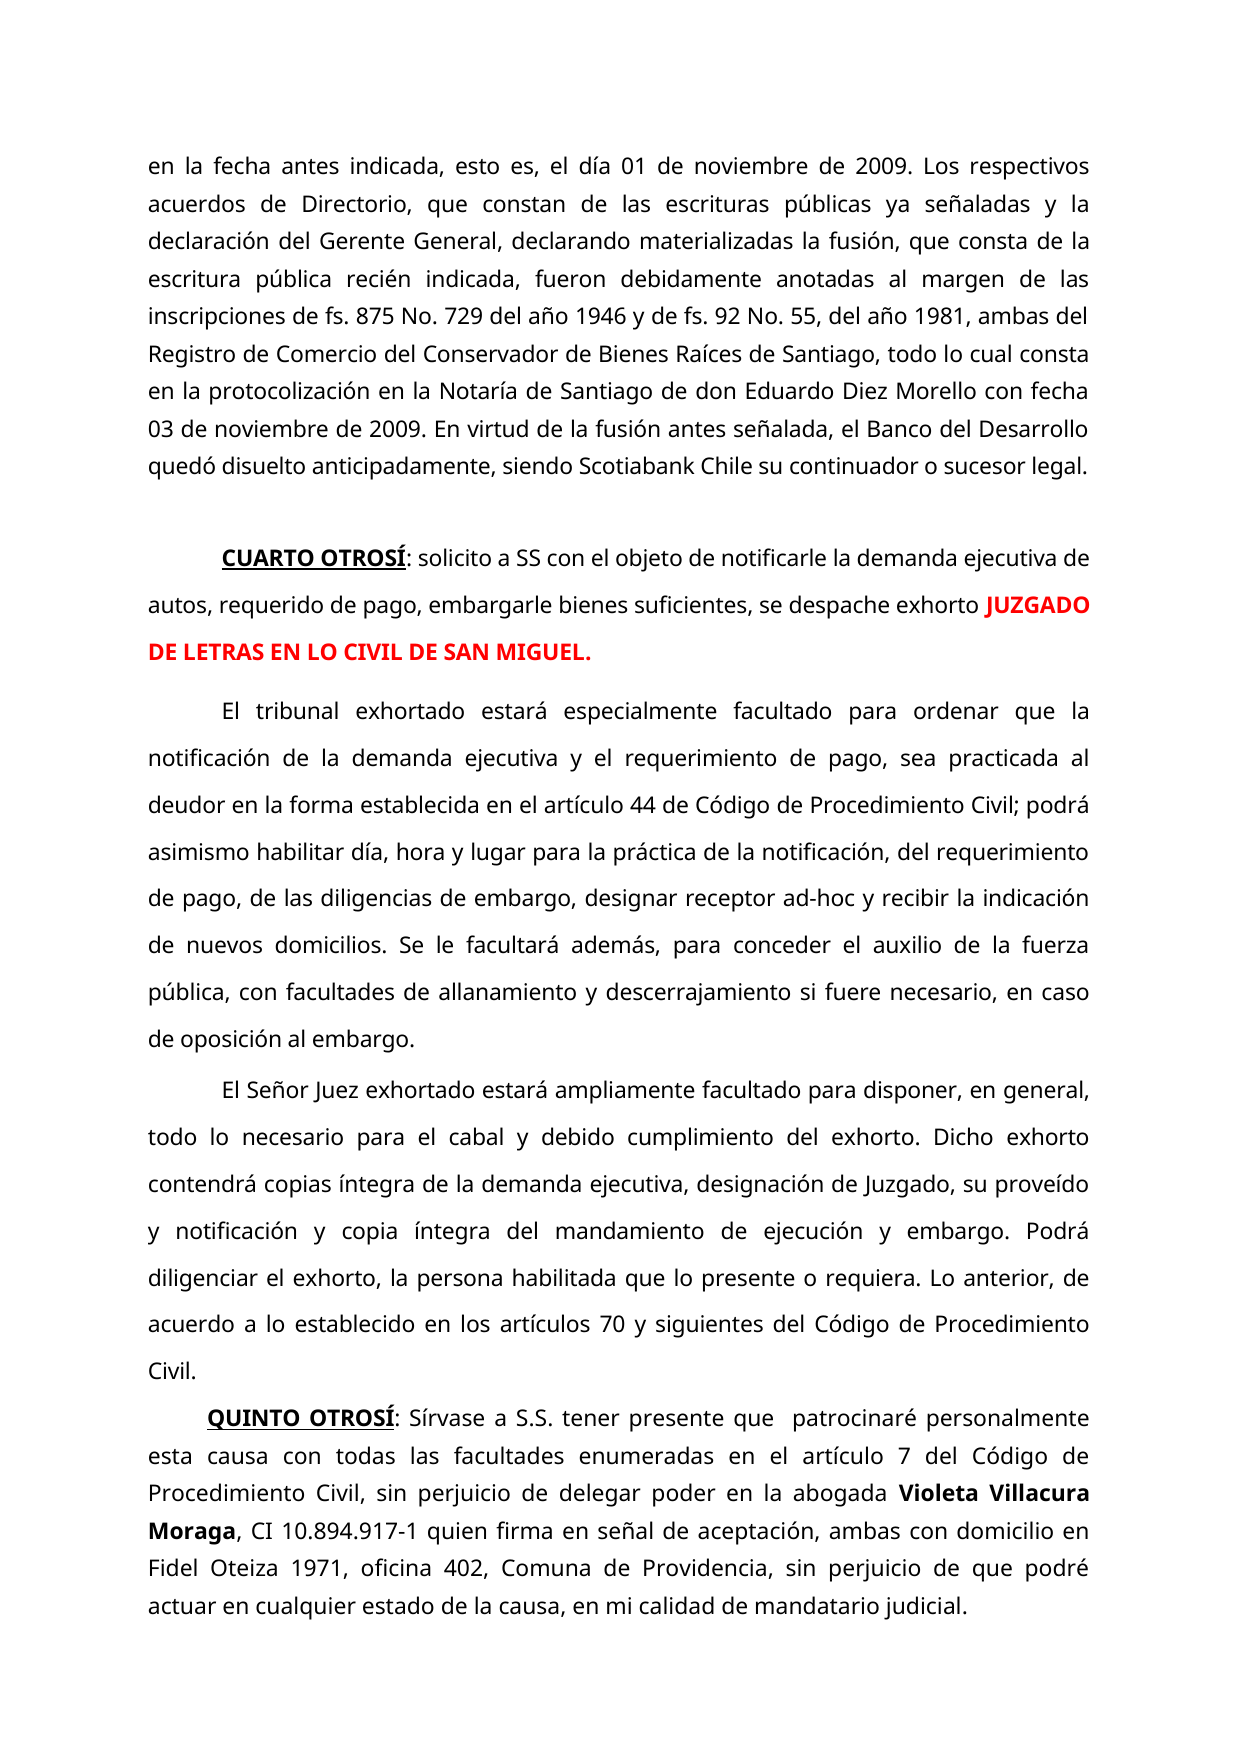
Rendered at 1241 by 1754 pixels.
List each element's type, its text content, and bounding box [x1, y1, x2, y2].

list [148, 150, 1090, 481]
text CUARTO OTROSÍ: solicito a SS con el objeto de notificarle la demanda ejecutiva de autos, requerido de pago, embargarle bienes suficientes, se despache exhorto JUZGADO DE LETRAS EN LO CIVIL DE SAN MIGUEL. [148, 542, 1090, 667]
text QUINTO OTROSÍ: Sírvase a S.S. tener presente que patrocinaré personalmente esta causa con todas las facultades enumeradas en el artículo 7 del Código de Procedimiento Civil, sin perjuicio de delegar poder en la abogada Violeta Villacura Moraga, CI 10.894.917-1 quien firma en señal de aceptación, ambas con domicilio en Fidel Oteiza 1971, oficina 402, Comuna de Providencia, sin perjuicio de que podré actuar en cualquier estado de la causa, en mi calidad de mandatario judicial. [148, 1402, 1090, 1621]
text El tribunal exhortado estará especialmente facultado para ordenar que la notificación de la demanda ejecutiva y el requerimiento de pago, sea practicada al deudor en la forma establecida en el artículo 44 de Código de Procedimiento Civil; podrá asimismo habilitar día, hora y lugar para la práctica de la notificación, del requerimiento de pago, de las diligencias de embargo, designar receptor ad-hoc y recibir la indicación de nuevos domicilios. Se le facultará además, para conceder el auxilio de la fuerza pública, con facultades de allanamiento y descerrajamiento si fuere necesario, en caso de oposición al embargo. [148, 695, 1090, 1054]
text El Señor Juez exhortado estará ampliamente facultado para disponer, en general, todo lo necesario para el cabal y debido cumplimiento del exhorto. Dicho exhorto contendrá copias íntegra de la demanda ejecutiva, designación de Juzgado, su proveído y notificación y copia íntegra del mandamiento de ejecución y embargo. Podrá diligenciar el exhorto, la persona habilitada que lo presente o requiera. Lo anterior, de acuerdo a lo establecido en los artículos 70 y siguientes del Código de Procedimiento Civil. [148, 1074, 1090, 1386]
